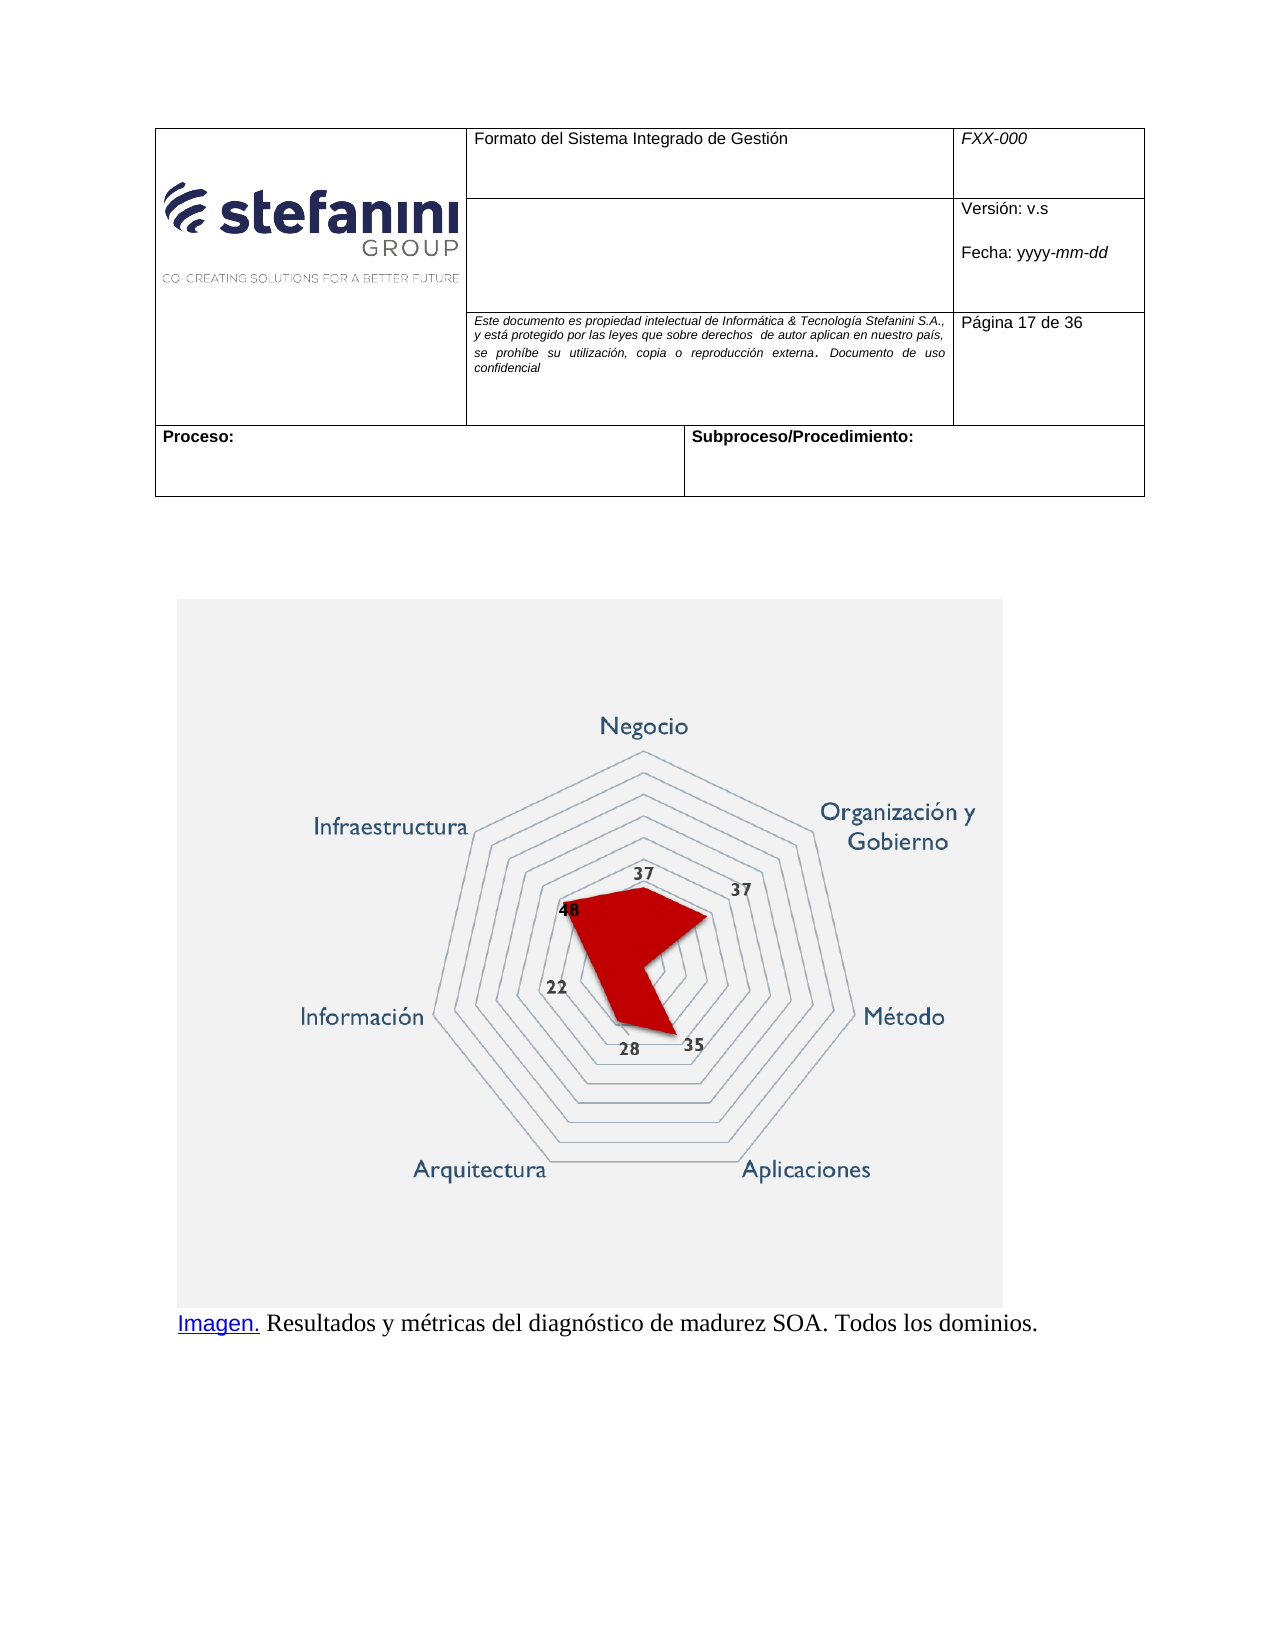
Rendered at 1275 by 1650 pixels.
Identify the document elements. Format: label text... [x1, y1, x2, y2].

text Imagen. Resultados y métricas del diagnóstico de madurez SOA. Todos los dominios. [177, 1308, 1098, 1337]
table_cell [178, 600, 1002, 1307]
picture [207, 600, 1003, 1295]
picture [162, 182, 460, 286]
